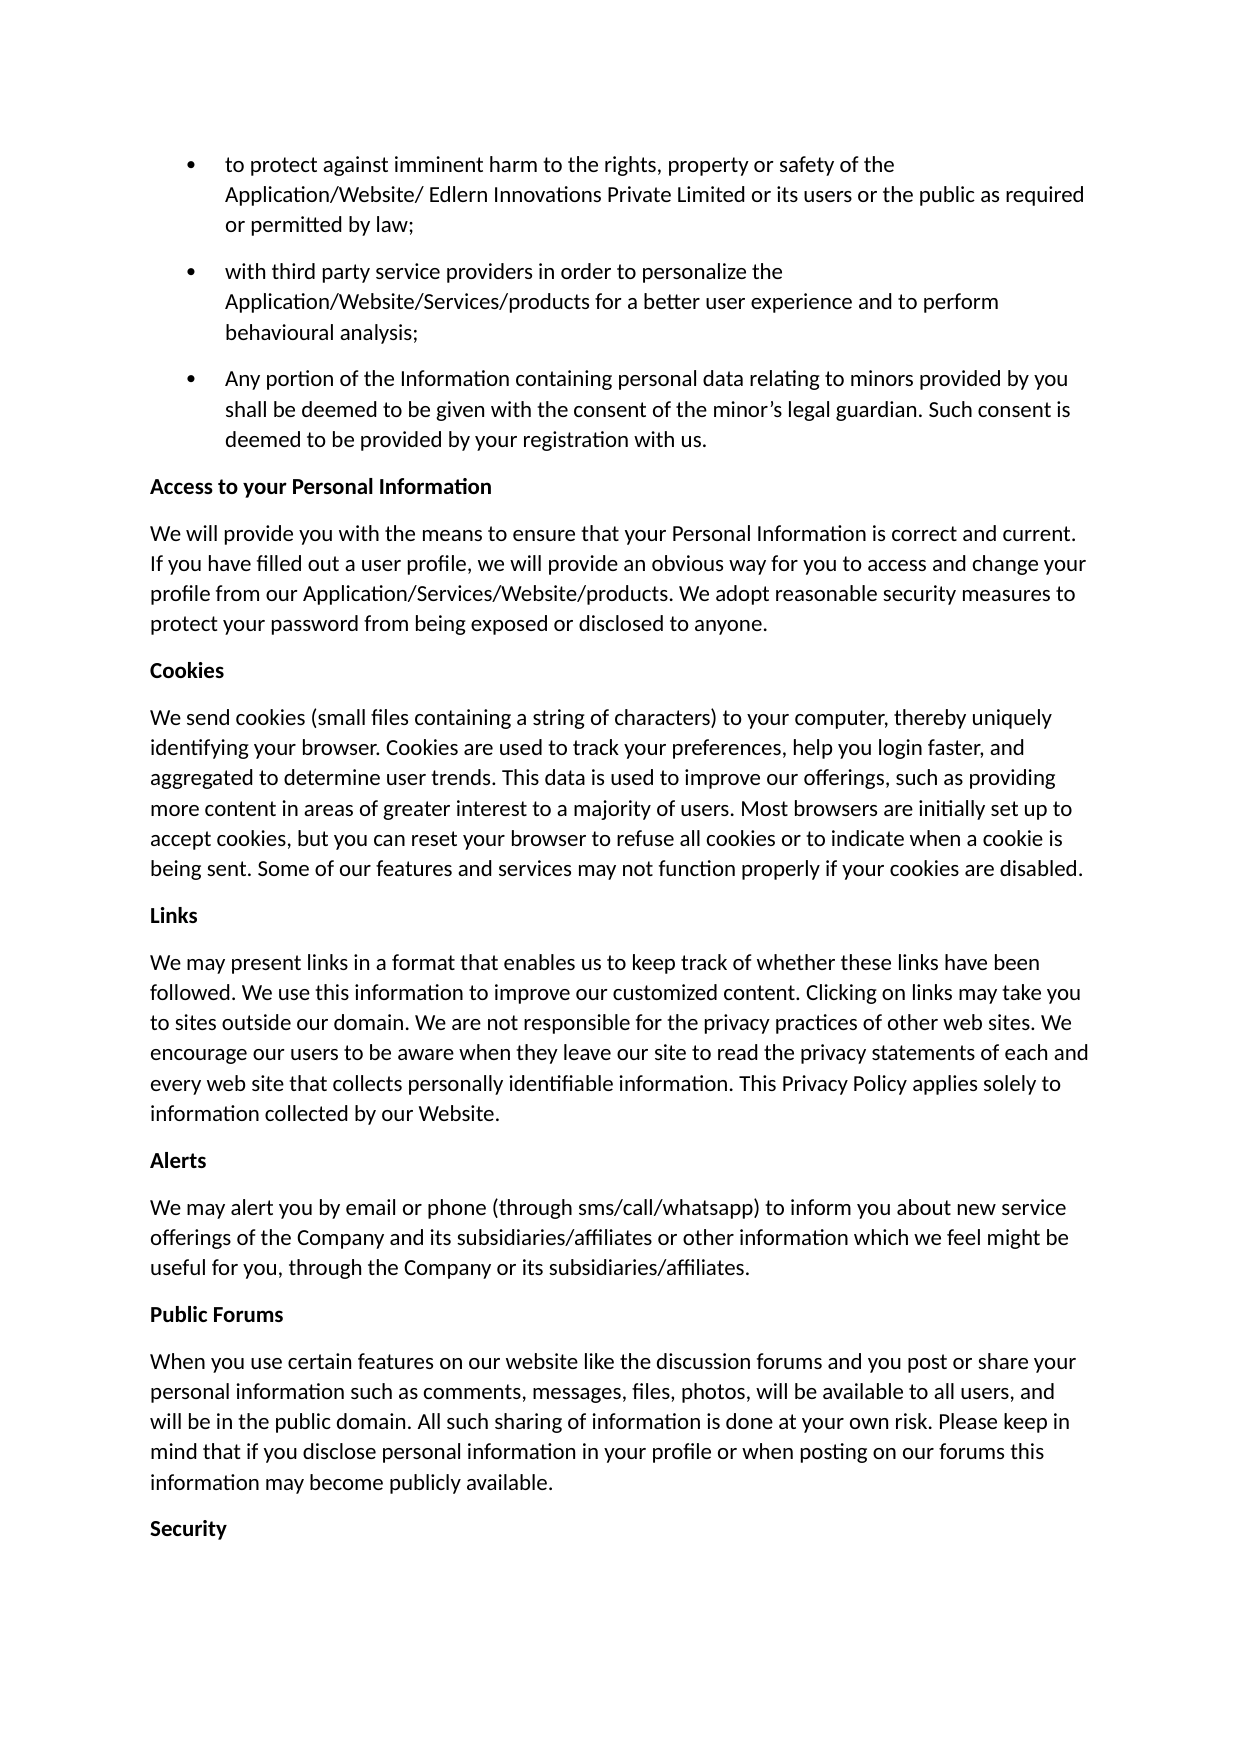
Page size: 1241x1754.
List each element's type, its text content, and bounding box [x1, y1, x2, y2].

text Alerts [150, 1146, 1090, 1174]
list with third party service providers in order to personalize the Application/Website/Services/products for a better user experience and to perform behavioural analysis; [187, 257, 1090, 346]
text Cookies [150, 656, 1090, 684]
text We will provide you with the means to ensure that your Personal Information is correct and current. If you have filled out a user profile, we will provide an obvious way for you to access and change your profile from our Application/Services/Website/products. We adopt reasonable security measures to protect your password from being exposed or disclosed to anyone. [150, 519, 1090, 637]
text Security [150, 1514, 1090, 1543]
text We may alert you by email or phone (through sms/call/whatsapp) to inform you about new service offerings of the Company and its subsidiaries/affiliates or other information which we feel might be useful for you, through the Company or its subsidiaries/affiliates. [150, 1193, 1090, 1281]
text Links [150, 901, 1090, 929]
text We send cookies (small files containing a string of characters) to your computer, thereby uniquely identifying your browser. Cookies are used to track your preferences, help you login faster, and aggregated to determine user trends. This data is used to improve our offerings, such as providing more content in areas of greater interest to a majority of users. Most browsers are initially set up to accept cookies, but you can reset your browser to refuse all cookies or to indicate when a cookie is being sent. Some of our features and services may not function properly if your cookies are disabled. [150, 703, 1090, 882]
list to protect against imminent harm to the rights, property or safety of the Application/Website/ Edlern Innovations Private Limited or its users or the public as required or permitted by law; [187, 150, 1090, 238]
text Public Forums [150, 1300, 1090, 1328]
list Any portion of the Information containing personal data relating to minors provided by you shall be deemed to be given with the consent of the minor’s legal guardian. Such consent is deemed to be provided by your registration with us. [187, 364, 1090, 453]
text We may present links in a format that enables us to keep track of whether these links have been followed. We use this information to improve our customized content. Clicking on links may take you to sites outside our domain. We are not responsible for the privacy practices of other web sites. We encourage our users to be aware when they leave our site to read the privacy statements of each and every web site that collects personally identifiable information. This Privacy Policy applies solely to information collected by our Website. [150, 948, 1090, 1127]
text When you use certain features on our website like the discussion forums and you post or share your personal information such as comments, messages, files, photos, will be available to all users, and will be in the public domain. All such sharing of information is done at your own risk. Please keep in mind that if you disclose personal information in your profile or when posting on our forums this information may become publicly available. [150, 1347, 1090, 1496]
text Access to your Personal Information [150, 472, 1090, 500]
